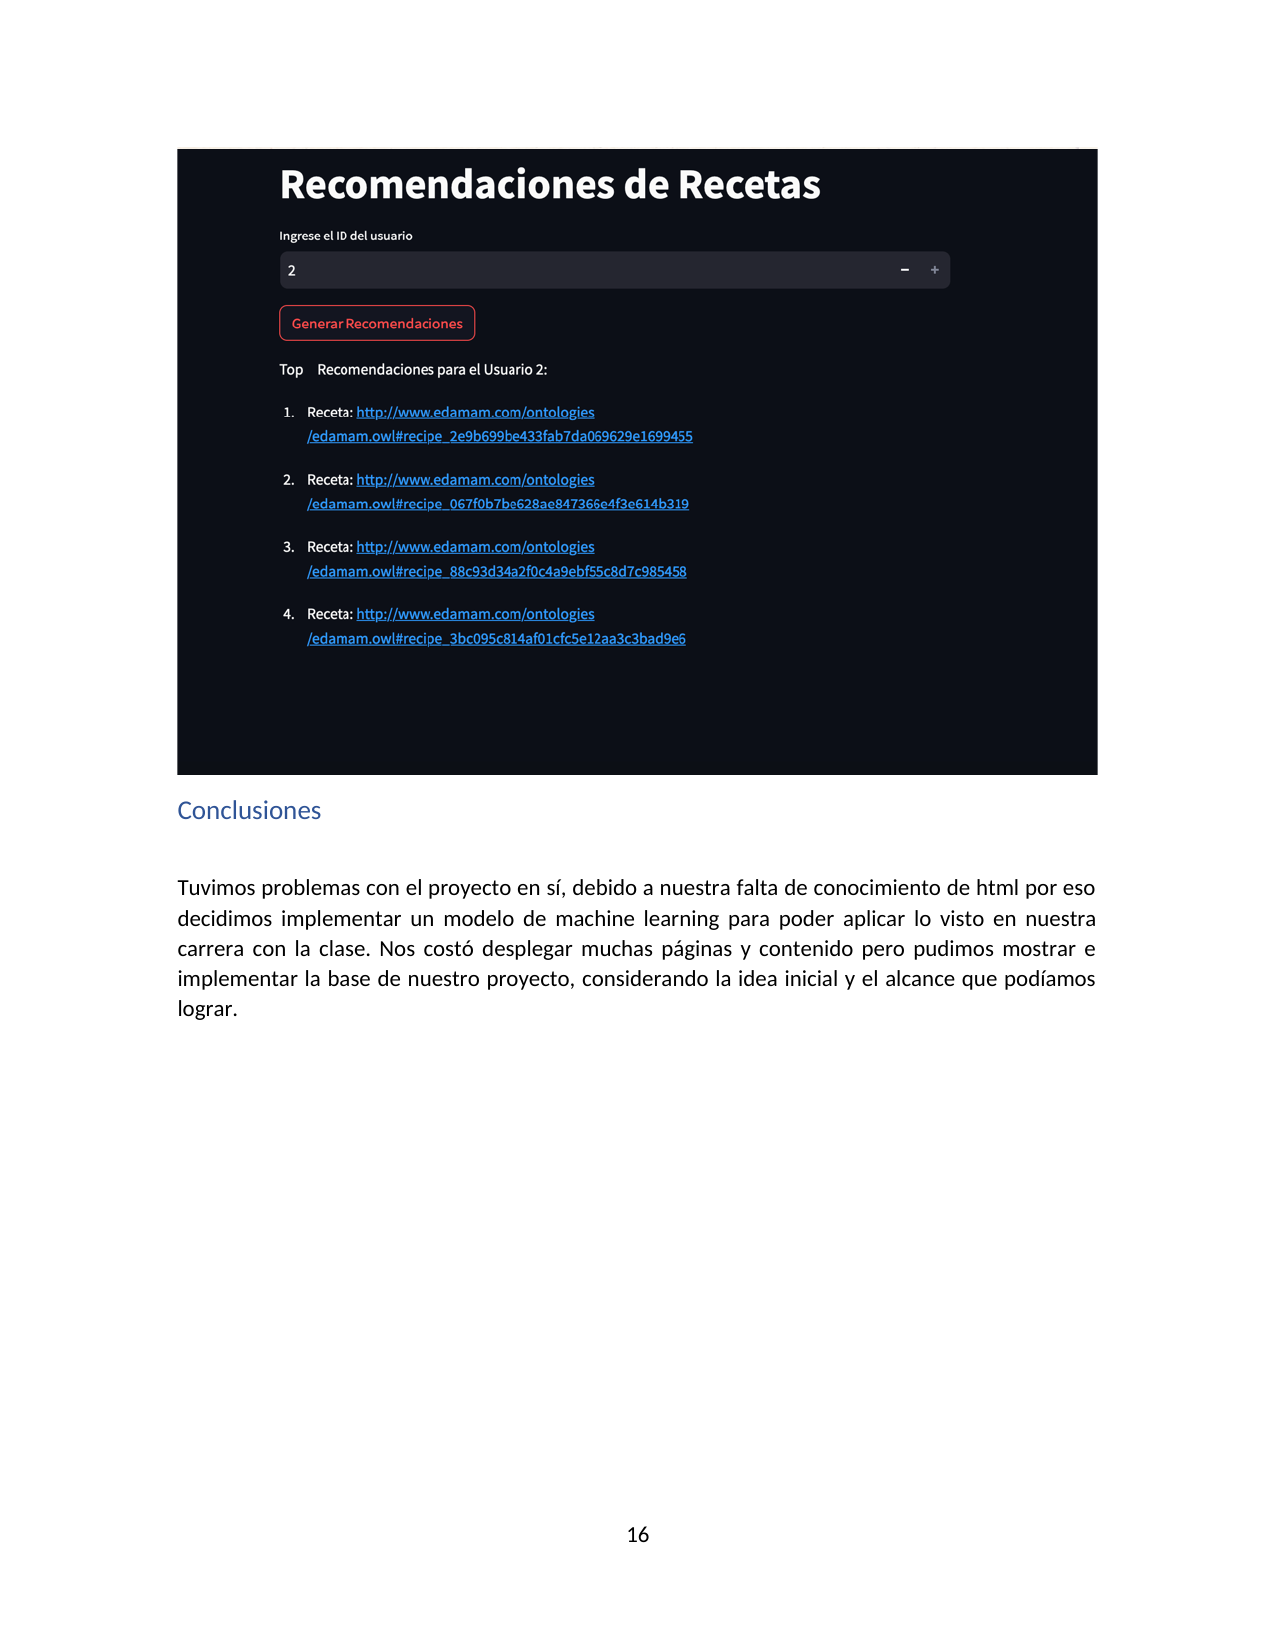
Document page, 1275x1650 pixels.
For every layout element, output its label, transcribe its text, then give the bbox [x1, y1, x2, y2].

picture [177, 147, 1098, 775]
subtitle Conclusiones [177, 793, 1098, 827]
text Tuvimos problemas con el proyecto en sí, debido a nuestra falta de conocimiento de html por eso decidimos implementar un modelo de machine learning para poder aplicar lo visto en nuestra carrera con la clase. Nos costó desplegar muchas páginas y contenido pero pudimos mostrar e implementar la base de nuestro proyecto, considerando la idea inicial y el alcance que podíamos lograr. [177, 873, 1098, 1022]
